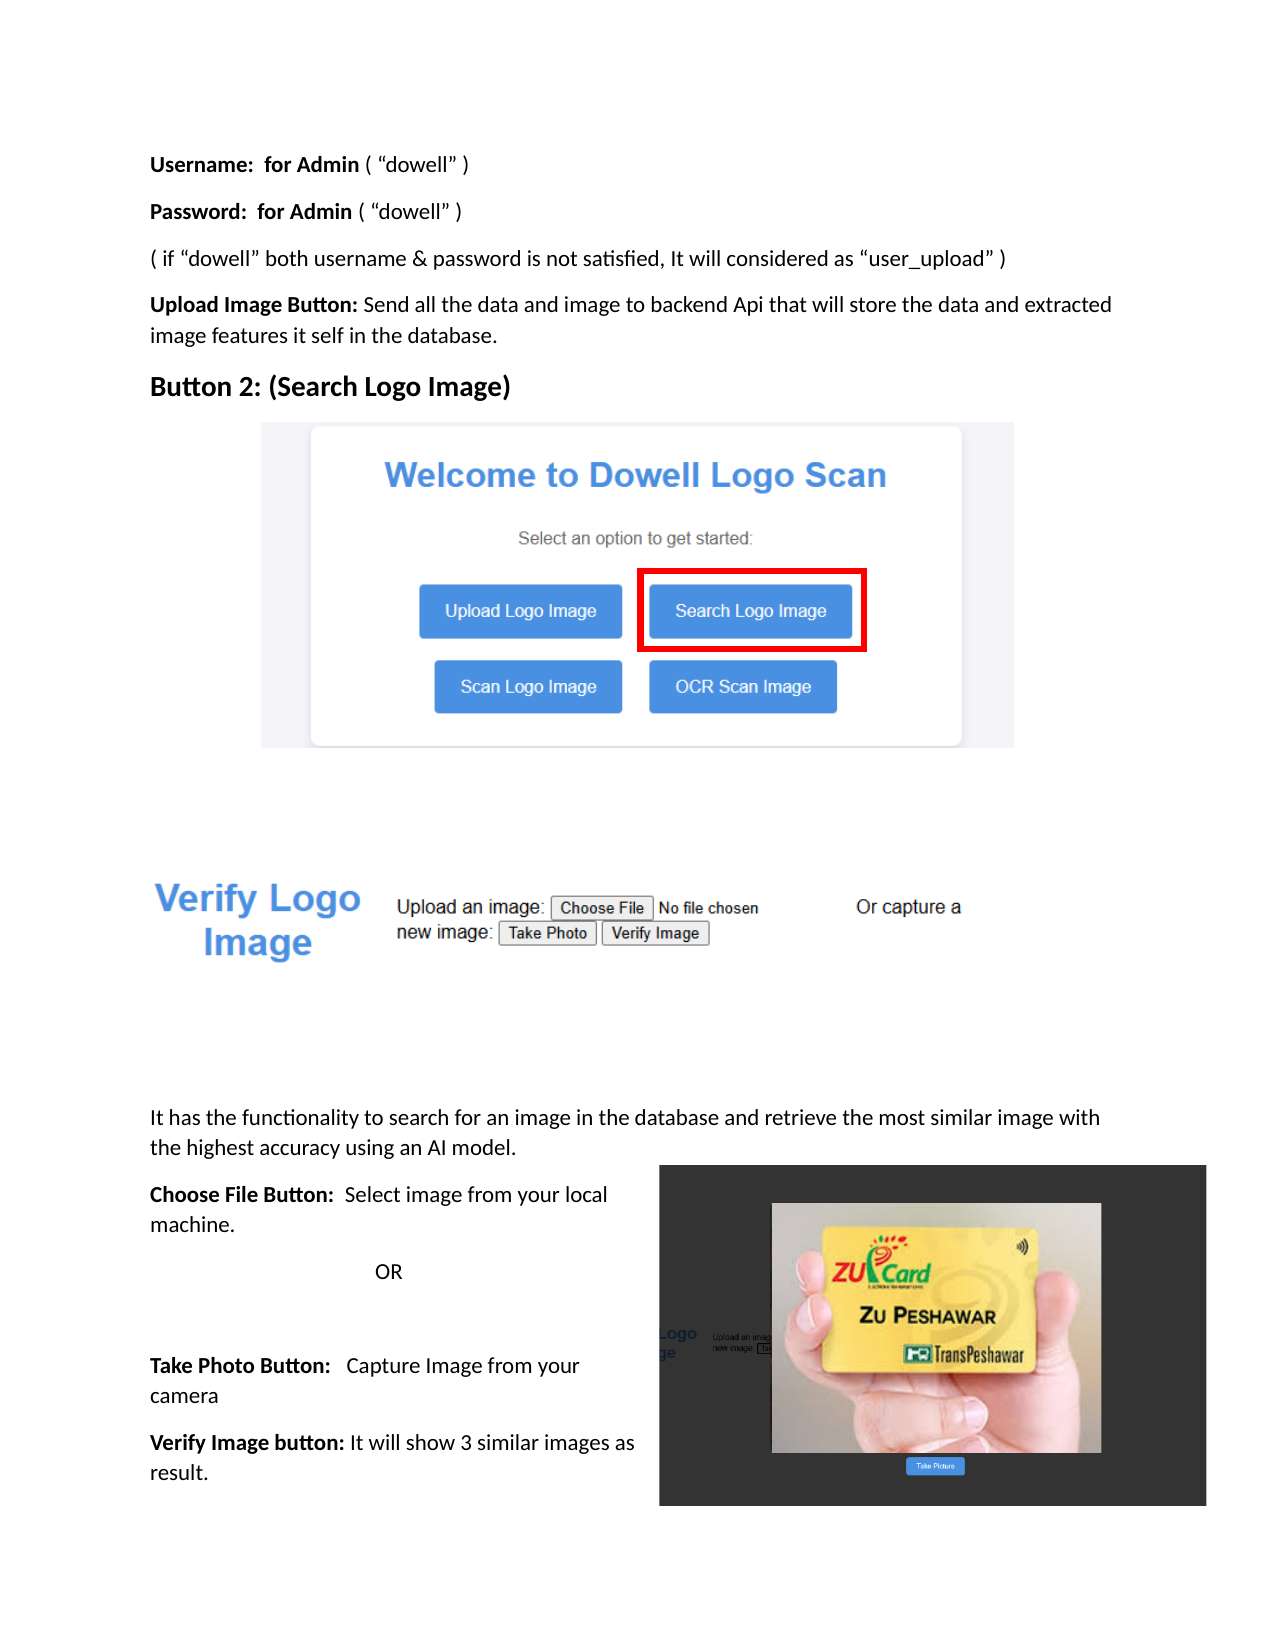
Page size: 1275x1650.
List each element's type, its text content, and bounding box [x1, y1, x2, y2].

text Take Photo Button: Capture Image from your camera [150, 1351, 659, 1409]
text Button 2: (Search Logo Image) [150, 368, 1125, 403]
picture [659, 1165, 1207, 1506]
text Choose File Button: Select image from your local machine. [150, 1180, 659, 1238]
text Verify Image button: It will show 3 similar images as result. [150, 1428, 659, 1486]
text Upload Image Button: Send all the data and image to backend Api that will store the data and extracted image features it self in the database. [150, 291, 1125, 349]
text OR [300, 1257, 659, 1285]
text Username: for Admin ( “dowell” ) [150, 150, 1125, 178]
picture [260, 422, 1015, 748]
picture [150, 766, 1125, 1085]
text ( if “dowell” both username & password is not satisfied, It will considered as “user_upload” ) [150, 244, 1125, 272]
text It has the functionality to search for an image in the database and retrieve the most similar image with the highest accuracy using an AI model. [150, 1103, 1125, 1161]
text Password: for Admin ( “dowell” ) [150, 197, 1125, 225]
